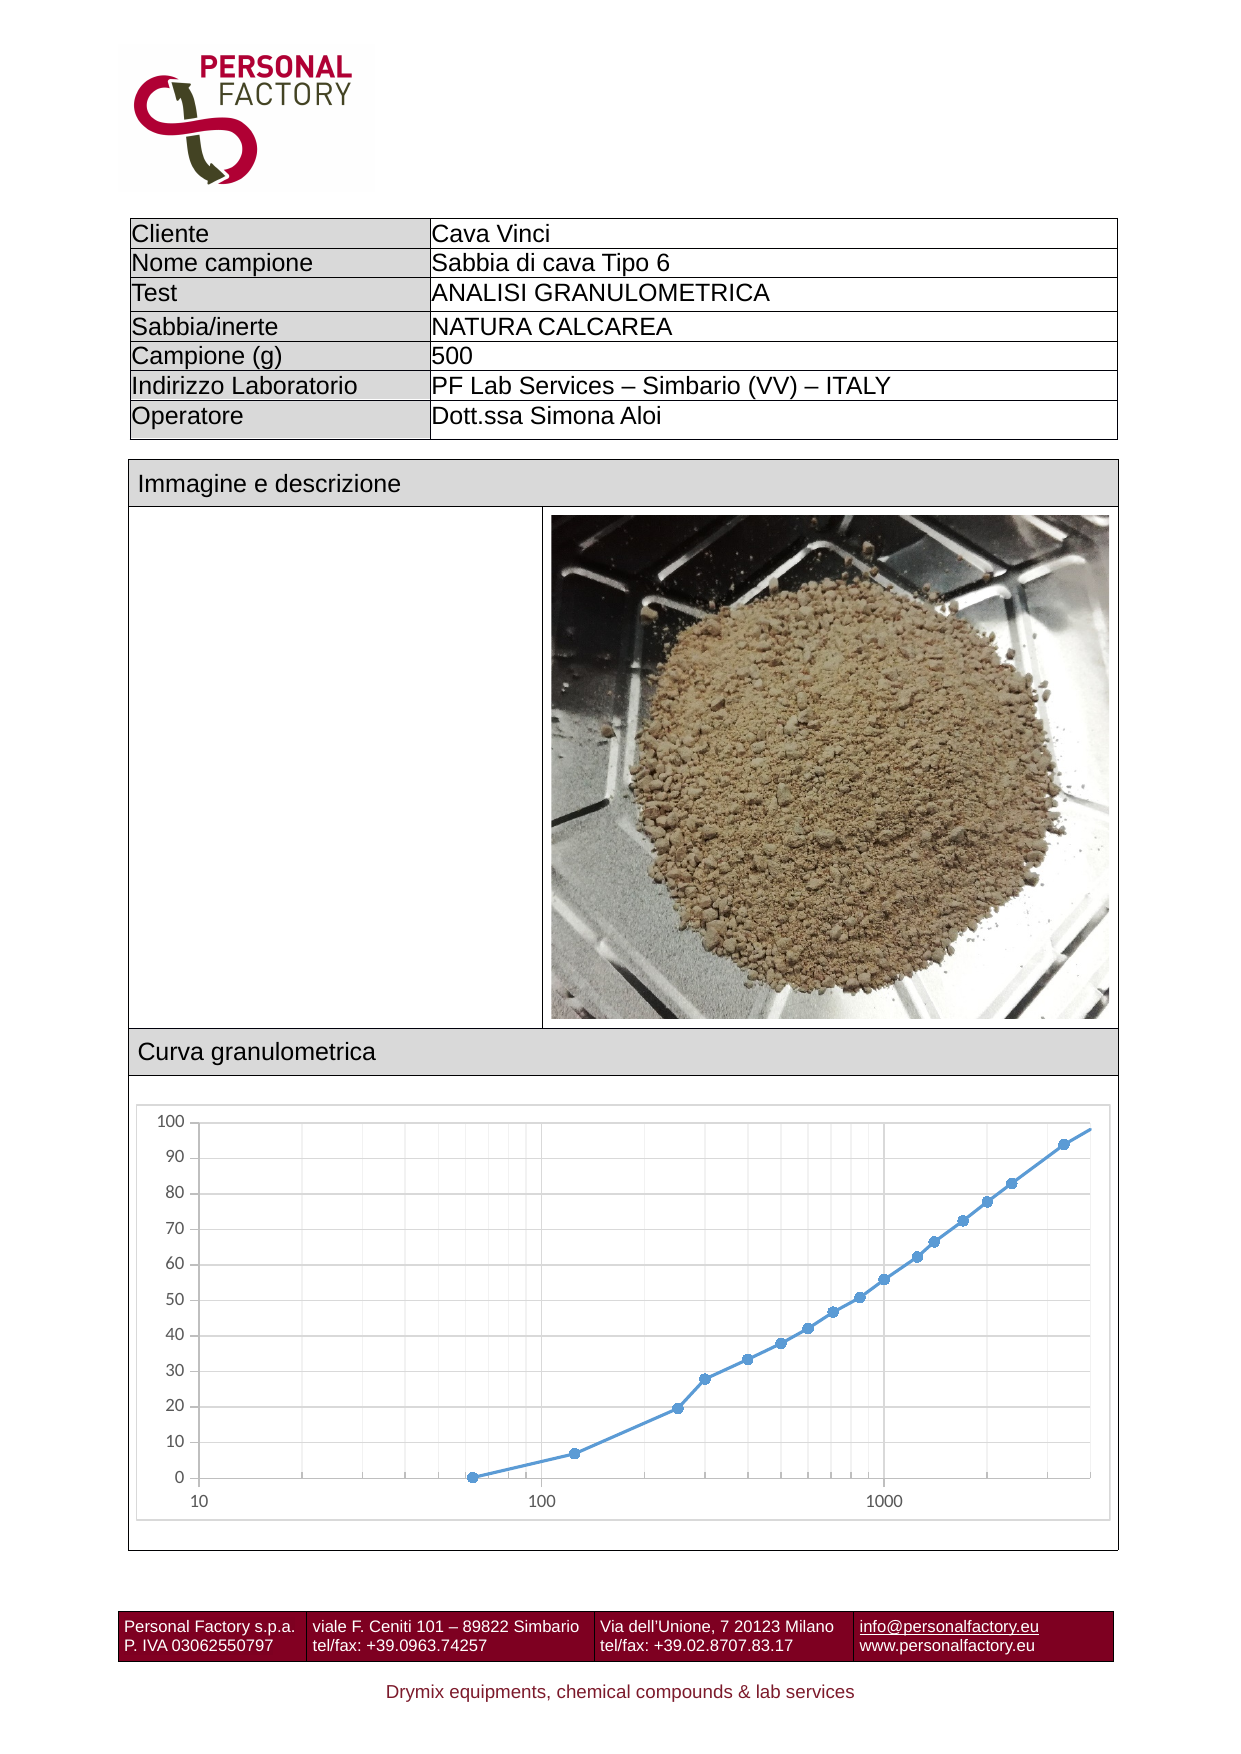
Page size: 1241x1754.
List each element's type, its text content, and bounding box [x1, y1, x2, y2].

table_cell Sabbia di cava Tipo 6 [431, 249, 1117, 277]
table_cell Sabbia/inerte [131, 312, 430, 341]
table_header Cliente [131, 219, 430, 248]
table_cell ANALISI GRANULOMETRICA [431, 278, 1117, 311]
table_header Cava Vinci [431, 219, 1117, 248]
picture [118, 44, 376, 192]
table_header Immagine e descrizione [129, 460, 1118, 506]
table_cell [129, 1076, 1118, 1550]
table_cell Test [131, 278, 430, 311]
picture [551, 515, 1110, 1019]
table_cell Dott.ssa Simona Aloi [431, 401, 1117, 438]
table_cell Nome campione [131, 249, 430, 277]
table_cell Campione (g) [131, 342, 430, 370]
table_cell [129, 507, 542, 1027]
table_cell Curva granulometrica [129, 1029, 1118, 1075]
table_cell Operatore [131, 401, 430, 438]
table_cell PF Lab Services – Simbario (VV) – ITALY [431, 371, 1117, 399]
table_cell NATURA CALCAREA [431, 312, 1117, 341]
table_cell [543, 507, 1118, 1027]
table_cell 500 [431, 342, 1117, 370]
table_cell Indirizzo Laboratorio [131, 371, 430, 399]
